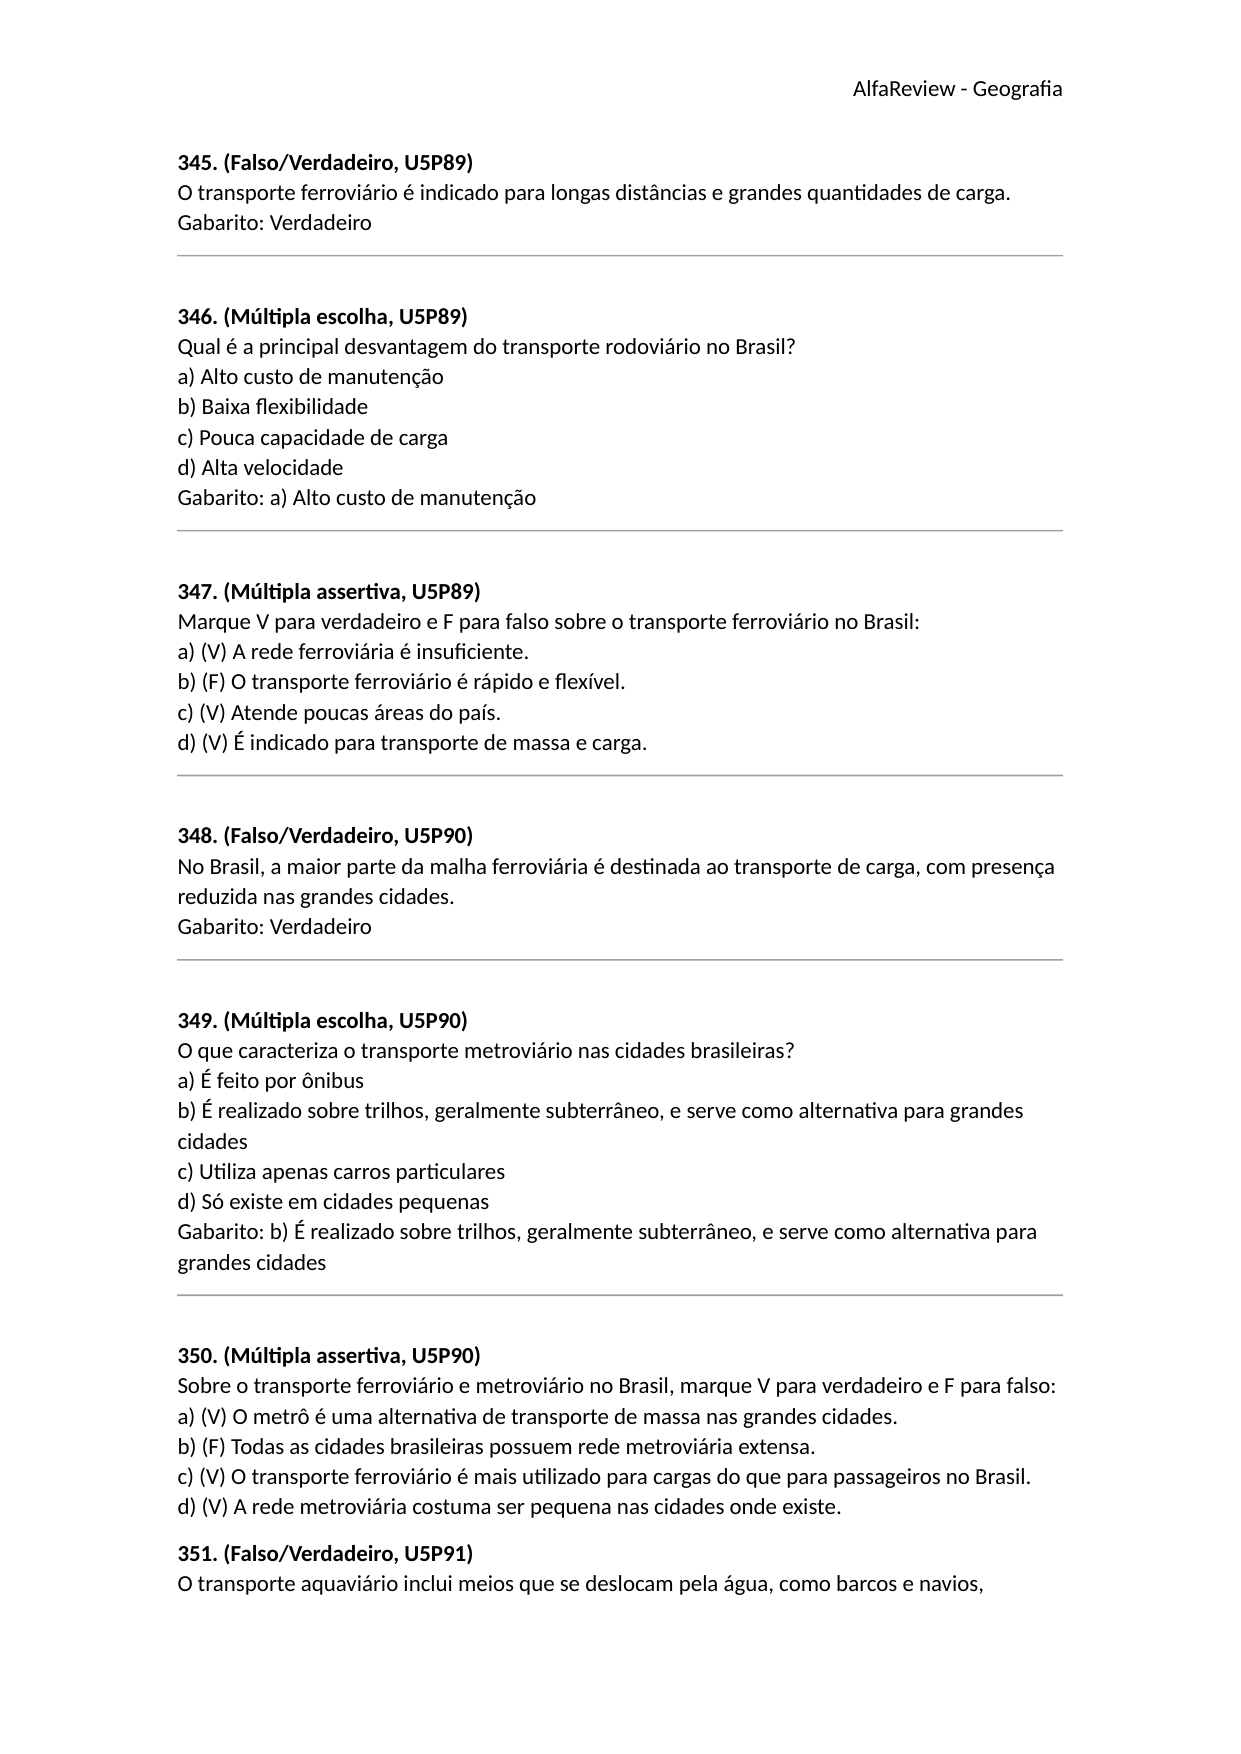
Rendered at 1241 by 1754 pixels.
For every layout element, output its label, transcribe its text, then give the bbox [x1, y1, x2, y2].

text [177, 1539, 1063, 1597]
text 346. (Múltipla escolha, U5P89) Qual é a principal desvantagem do transporte rodoviário no Brasil? a) Alto custo de manutenção b) Baixa flexibilidade c) Pouca capacidade de carga d) Alta velocidade Gabarito: a) Alto custo de manutenção [177, 302, 1063, 511]
text 348. (Falso/Verdadeiro, U5P90) No Brasil, a maior parte da malha ferroviária é destinada ao transporte de carga, com presença reduzida nas grandes cidades. Gabarito: Verdadeiro [177, 822, 1063, 940]
text 345. (Falso/Verdadeiro, U5P89) O transporte ferroviário é indicado para longas distâncias e grandes quantidades de carga. Gabarito: Verdadeiro [177, 148, 1063, 236]
text 349. (Múltipla escolha, U5P90) O que caracteriza o transporte metroviário nas cidades brasileiras? a) É feito por ônibus b) É realizado sobre trilhos, geralmente subterrâneo, e serve como alternativa para grandes cidades c) Utiliza apenas carros particulares d) Só existe em cidades pequenas Gabarito: b) É realizado sobre trilhos, geralmente subterrâneo, e serve como alternativa para grandes cidades [177, 1006, 1063, 1276]
text 350. (Múltipla assertiva, U5P90) Sobre o transporte ferroviário e metroviário no Brasil, marque V para verdadeiro e F para falso: a) (V) O metrô é uma alternativa de transporte de massa nas grandes cidades. b) (F) Todas as cidades brasileiras possuem rede metroviária extensa. c) (V) O transporte ferroviário é mais utilizado para cargas do que para passageiros no Brasil. d) (V) A rede metroviária costuma ser pequena nas cidades onde existe. [177, 1341, 1063, 1520]
text 347. (Múltipla assertiva, U5P89) Marque V para verdadeiro e F para falso sobre o transporte ferroviário no Brasil: a) (V) A rede ferroviária é insuficiente. b) (F) O transporte ferroviário é rápido e flexível. c) (V) Atende poucas áreas do país. d) (V) É indicado para transporte de massa e carga. [177, 577, 1063, 756]
